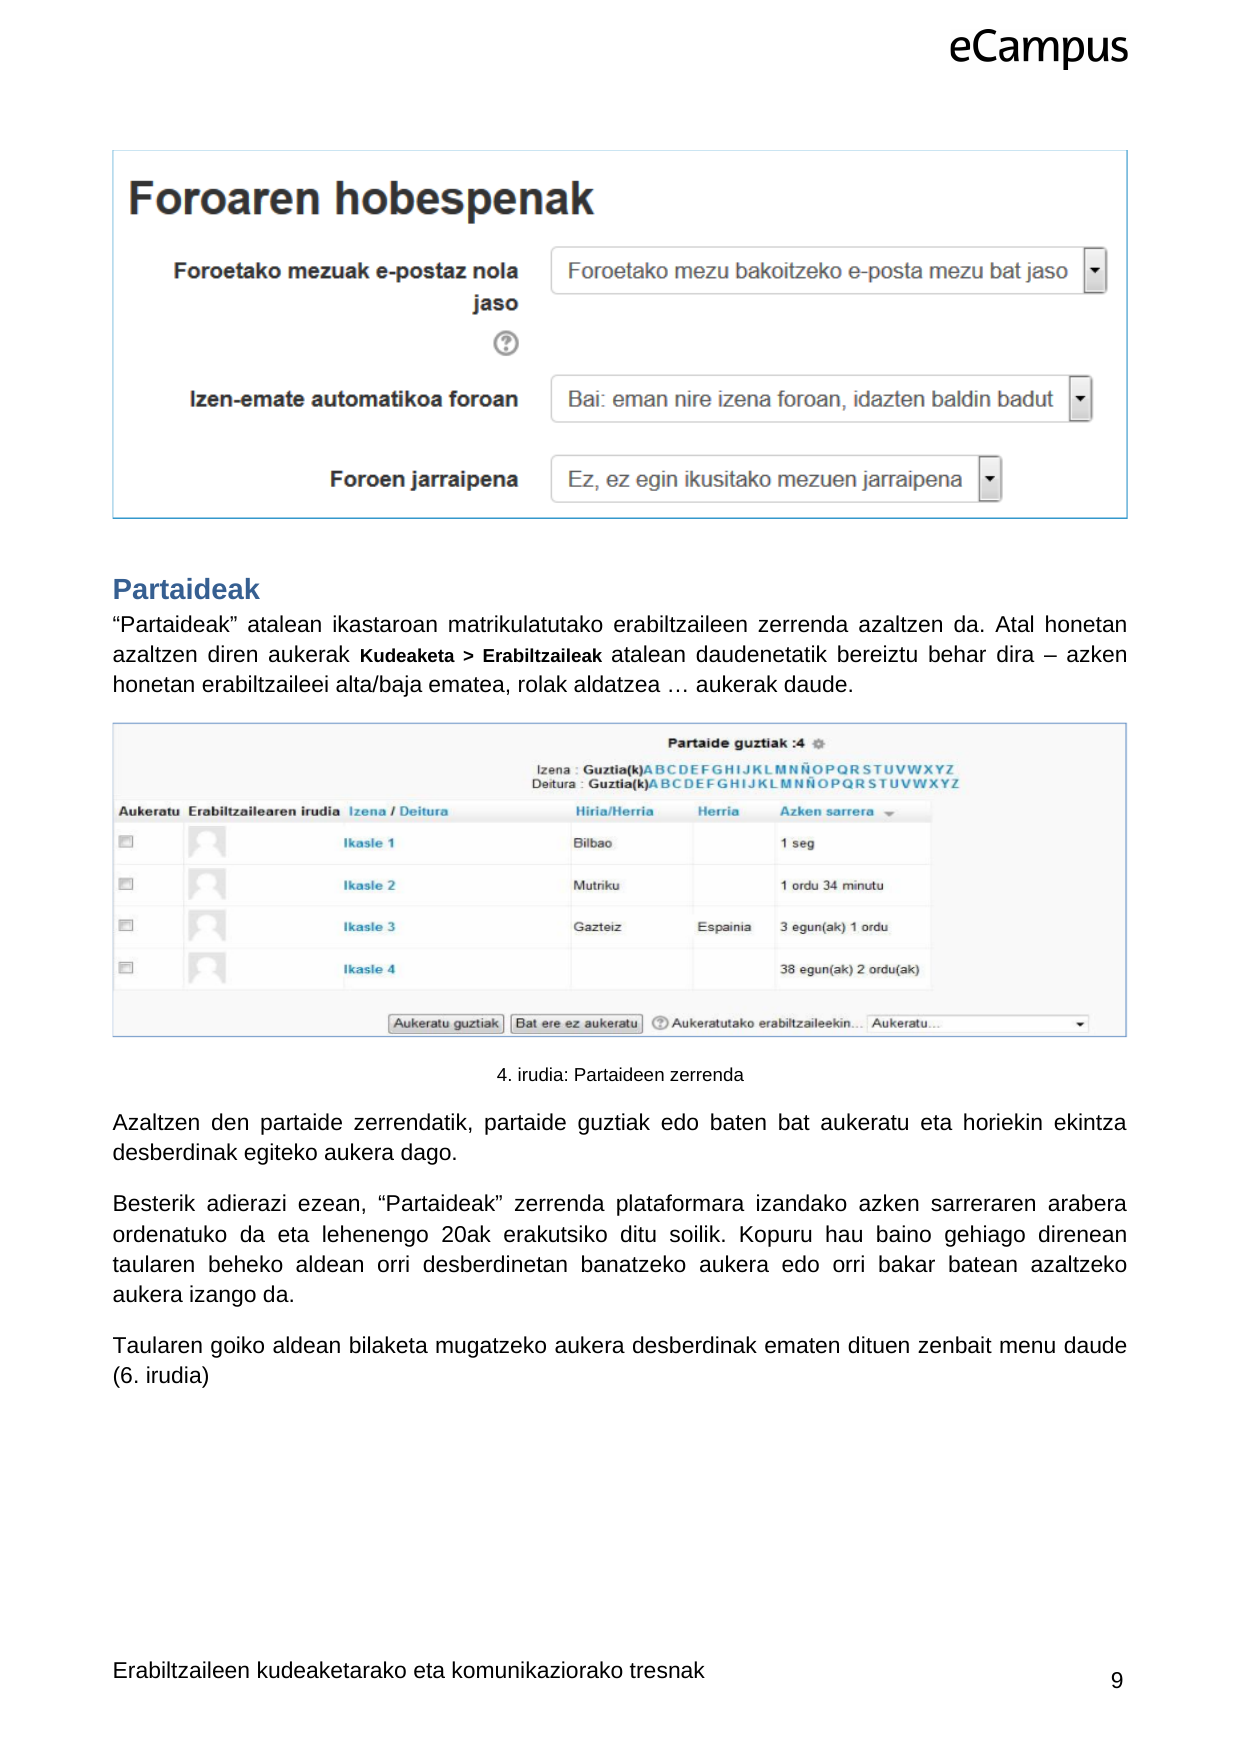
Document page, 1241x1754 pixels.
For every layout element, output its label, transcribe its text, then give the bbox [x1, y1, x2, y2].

text 4. irudia: Partaideen zerrenda [112, 1063, 1128, 1085]
text Taularen goiko aldean bilaketa mugatzeko aukera desberdinak ematen dituen zenbait menu daude (6. irudia) [112, 1332, 1128, 1388]
text Besterik adierazi ezean, “Partaideak” zerrenda plataformara izandako azken sarreraren arabera ordenatuko da eta lehenengo 20ak erakutsiko ditu soilik. Kopuru hau baino gehiago direnean taularen beheko aldean orri desberdinetan banatzeko aukera edo orri bakar batean azaltzeko aukera izango da. [112, 1190, 1128, 1307]
picture [950, 29, 1128, 70]
picture [112, 722, 1128, 1039]
text “Partaideak” atalean ikastaroan matrikulatutako erabiltzaileen zerrenda azaltzen da. Atal honetan azaltzen diren aukerak Kudeaketa > Erabiltzaileak atalean daudenetatik bereiztu behar dira – azken honetan erabiltzaileei alta/baja ematea, rolak aldatzea … aukerak daude. [112, 611, 1128, 697]
text Azaltzen den partaide zerrendatik, partaide guztiak edo baten bat aukeratu eta horiekin ekintza desberdinak egiteko aukera dago. [112, 1109, 1128, 1166]
picture [112, 150, 1128, 519]
subtitle Partaideak [112, 572, 1128, 606]
